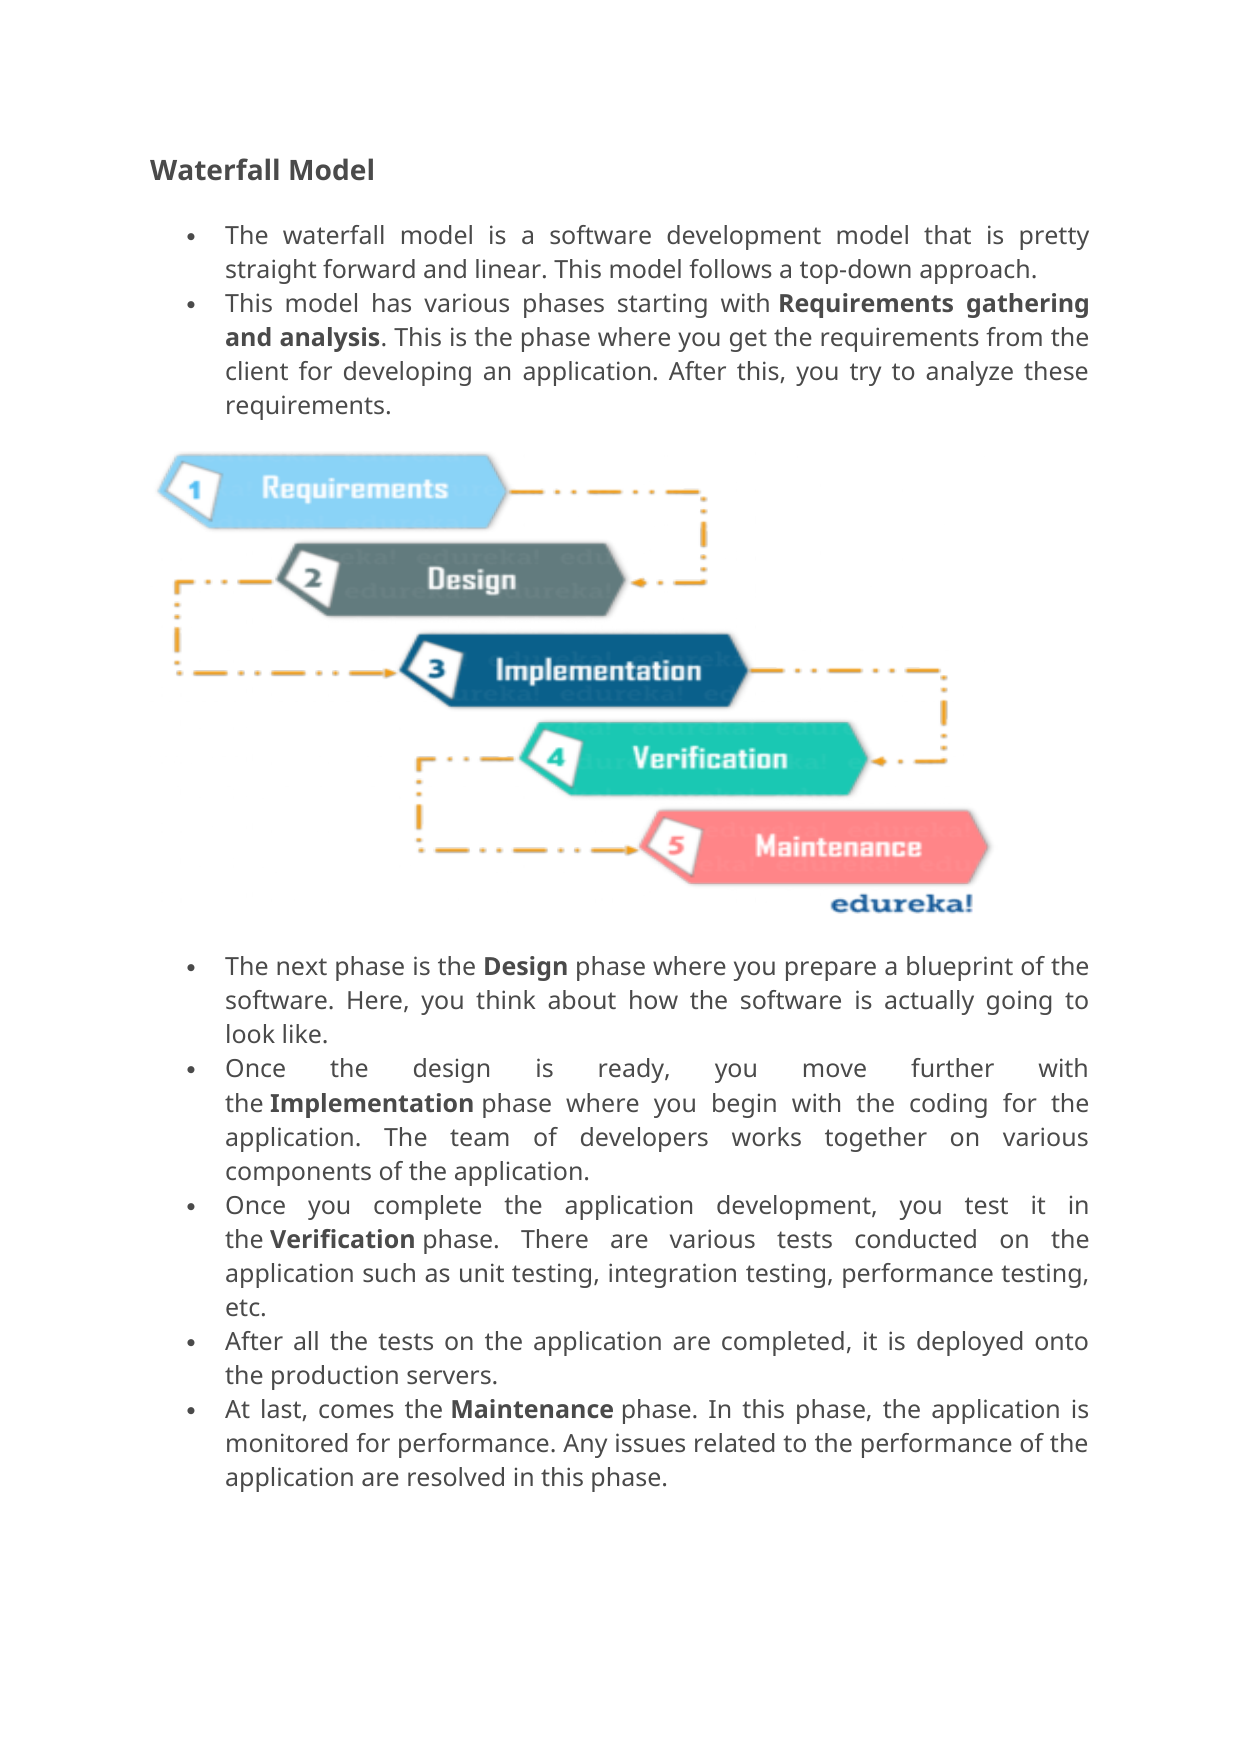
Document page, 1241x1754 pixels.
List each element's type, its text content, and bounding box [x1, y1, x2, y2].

list The waterfall model is a software development model that is pretty straight forward and linear. This model follows a top-down approach. [187, 217, 1090, 286]
list This model has various phases starting with Requirements gathering and analysis. This is the phase where you get the requirements from the client for developing an application. After this, you try to analyze these requirements. [187, 286, 1090, 422]
picture [150, 451, 998, 920]
list The next phase is the Design phase where you prepare a blueprint of the software. Here, you think about how the software is actually going to look like. [187, 949, 1090, 1051]
text Waterfall Model [150, 150, 1090, 188]
list Once you complete the application development, you test it in the Verification phase. There are various tests conducted on the application such as unit testing, integration testing, performance testing, etc. [187, 1187, 1090, 1324]
list At last, comes the Maintenance phase. In this phase, the application is monitored for performance. Any issues related to the performance of the application are resolved in this phase. [187, 1392, 1090, 1494]
list After all the tests on the application are completed, it is deployed onto the production servers. [187, 1324, 1090, 1392]
list Once the design is ready, you move further with the Implementation phase where you begin with the coding for the application. The team of developers works together on various components of the application. [187, 1051, 1090, 1187]
